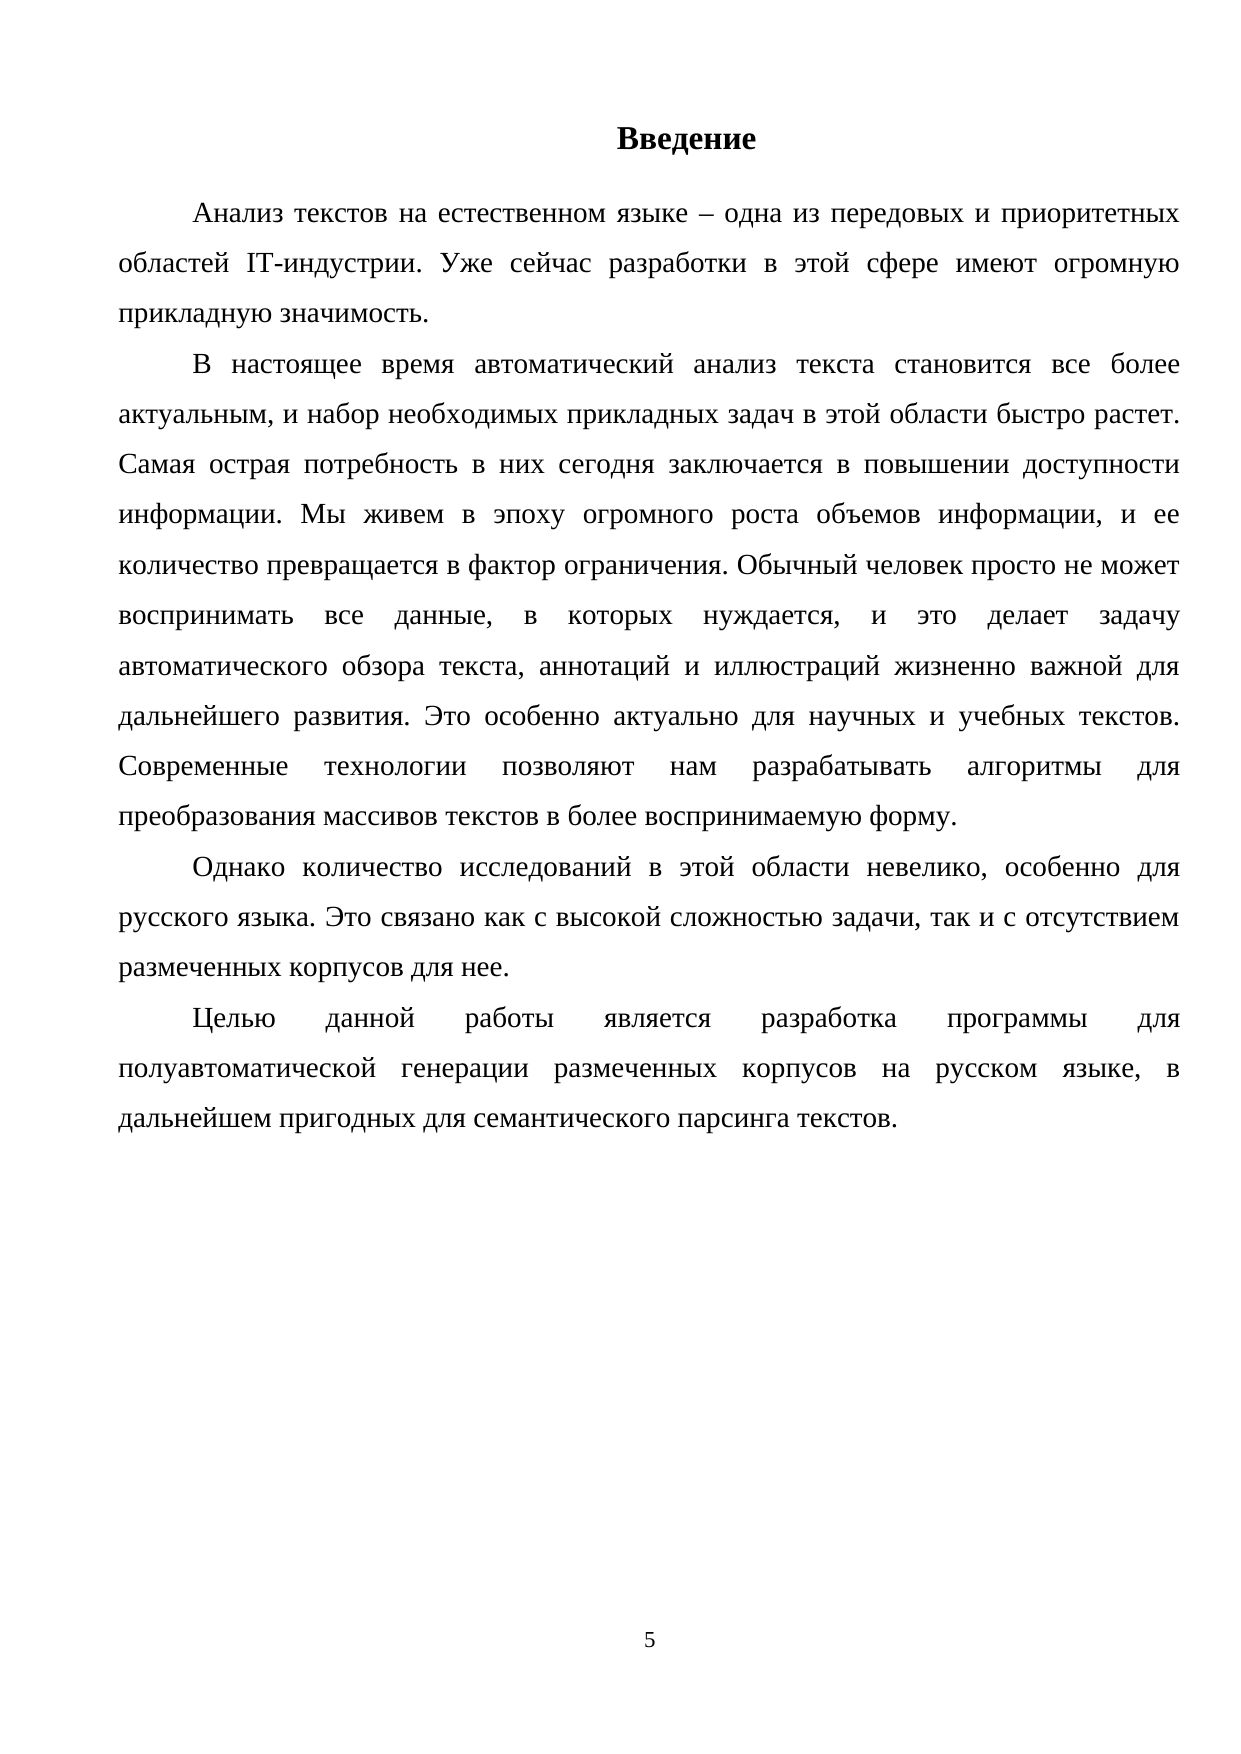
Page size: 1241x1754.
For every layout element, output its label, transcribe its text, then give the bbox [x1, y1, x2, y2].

text Однако количество исследований в этой области невелико, особенно для русского языка. Это связано как с высокой сложностью задачи, так и с отсутствием размеченных корпусов для нее. [118, 849, 1181, 983]
text В настоящее время автоматический анализ текста становится все более актуальным, и набор необходимых прикладных задач в этой области быстро растет. Самая острая потребность в них сегодня заключается в повышении доступности информации. Мы живем в эпоху огромного роста объемов информации, и ее количество превращается в фактор ограничения. Обычный человек просто не может воспринимать все данные, в которых нуждается, и это делает задачу автоматического обзора текста, аннотаций и иллюстраций жизненно важной для дальнейшего развития. Это особенно актуально для научных и учебных текстов. Современные технологии позволяют нам разрабатывать алгоритмы для преобразования массивов текстов в более воспринимаемую форму. [118, 346, 1181, 832]
text Анализ текстов на естественном языке – одна из передовых и приоритетных областей IT-индустрии. Уже сейчас разработки в этой сфере имеют огромную прикладную значимость. [118, 195, 1181, 329]
text Целью данной работы является разработка программы для полуавтоматической генерации размеченных корпусов на русском языке, в дальнейшем пригодных для семантического парсинга текстов. [118, 1000, 1181, 1134]
text Введение [118, 118, 1181, 156]
